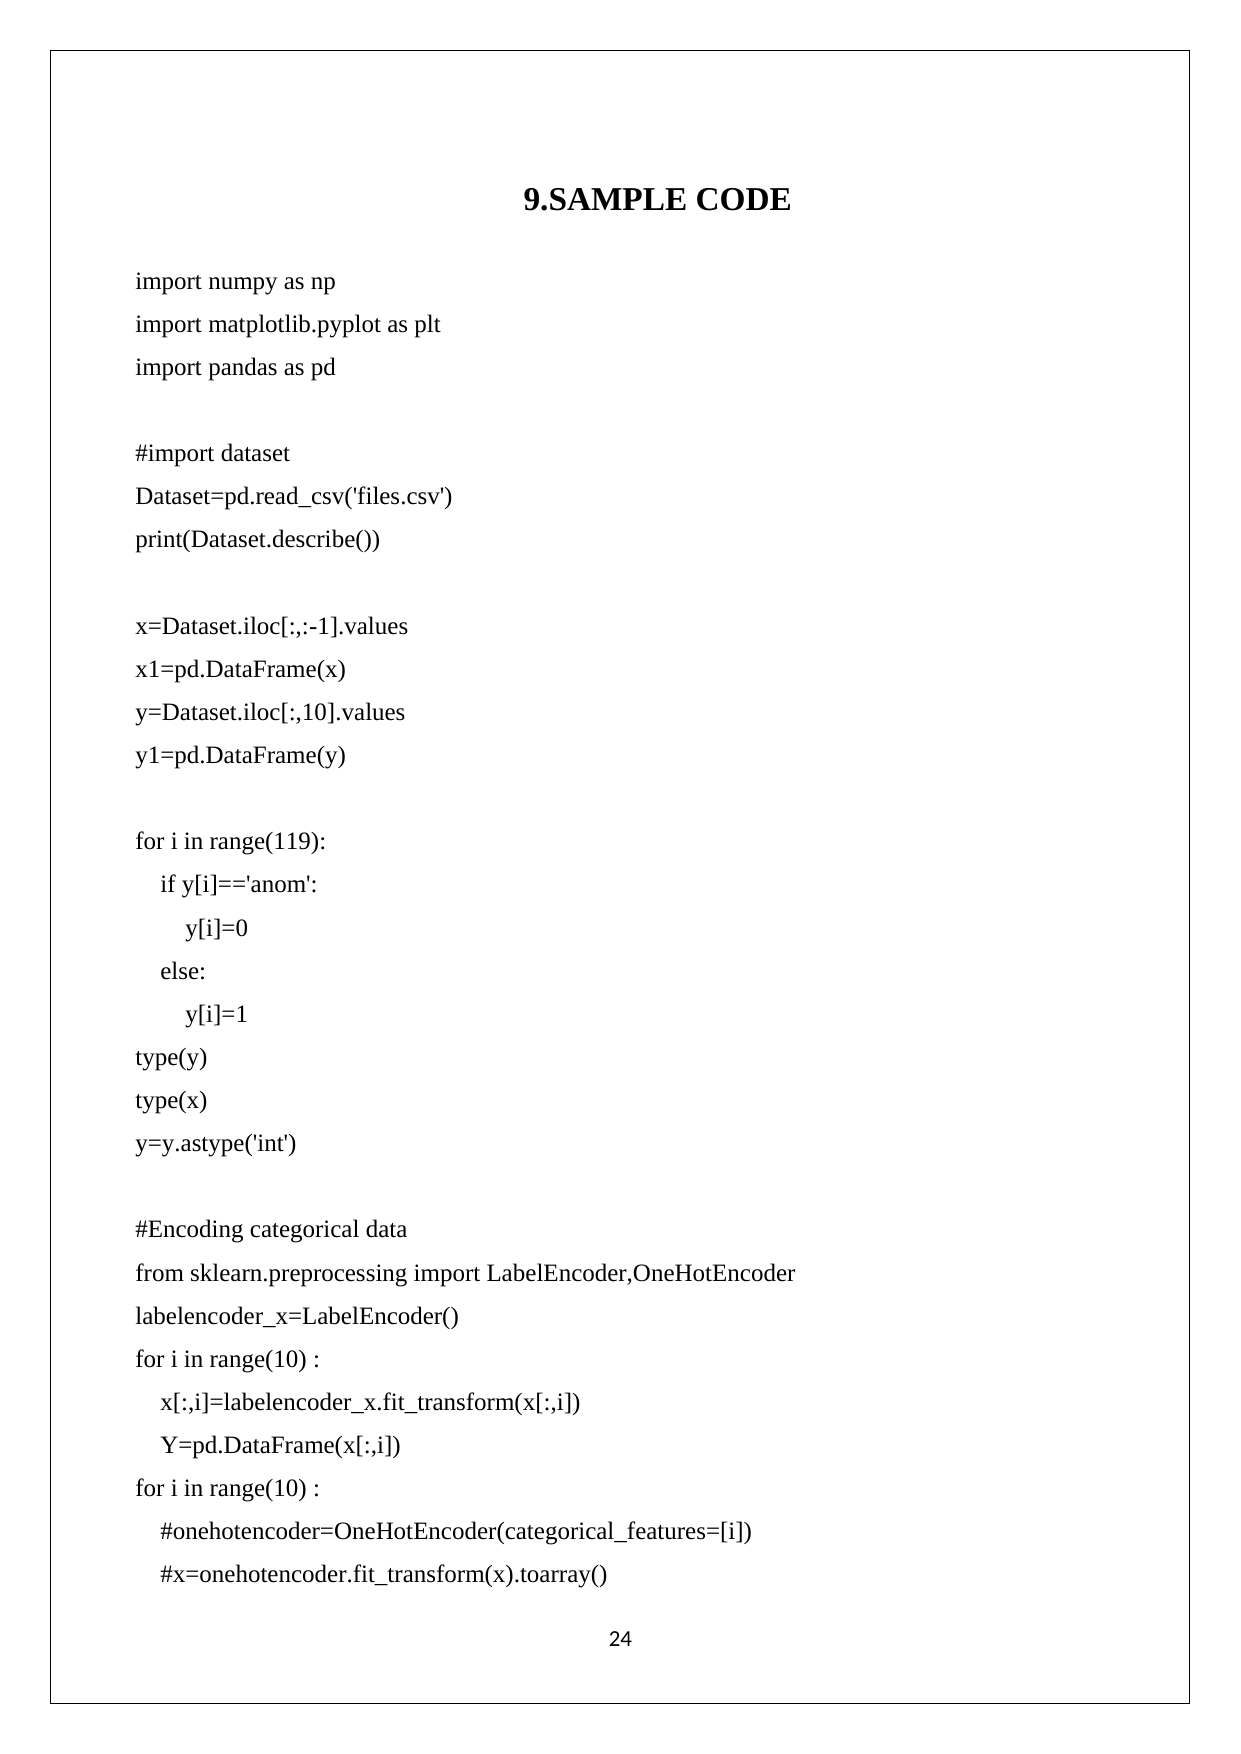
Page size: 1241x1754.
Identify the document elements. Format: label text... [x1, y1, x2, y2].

text y=y.astype('int') [135, 1128, 1090, 1157]
text labelencoder_x=LabelEncoder() [135, 1301, 1090, 1329]
text import matplotlib.pyplot as plt [135, 309, 1090, 338]
text y=Dataset.iloc[:,10].values [135, 697, 1090, 726]
text x1=pd.DataFrame(x) [135, 654, 1090, 683]
text #Encoding categorical data [135, 1214, 1090, 1243]
text 9.SAMPLE CODE [225, 179, 1090, 217]
text import numpy as np [135, 266, 1090, 294]
text type(y) [135, 1042, 1090, 1071]
text x=Dataset.iloc[:,:-1].values [135, 611, 1090, 639]
text for i in range(119): [135, 826, 1090, 855]
text y1=pd.DataFrame(y) [135, 740, 1090, 769]
text print(Dataset.describe()) [135, 524, 1090, 553]
text Dataset=pd.read_csv('files.csv') [135, 481, 1090, 510]
text y[i]=0 [135, 913, 1090, 941]
text for i in range(10) : [135, 1344, 1090, 1373]
text Y=pd.DataFrame(x[:,i]) [135, 1430, 1090, 1459]
text import pandas as pd [135, 352, 1090, 381]
text if y[i]=='anom': [135, 869, 1090, 898]
text else: [135, 956, 1090, 984]
text #onehotencoder=OneHotEncoder(categorical_features=[i]) [135, 1516, 1090, 1545]
text for i in range(10) : [135, 1473, 1090, 1502]
text from sklearn.preprocessing import LabelEncoder,OneHotEncoder [135, 1258, 1090, 1286]
text #import dataset [135, 438, 1090, 467]
text x[:,i]=labelencoder_x.fit_transform(x[:,i]) [135, 1387, 1090, 1416]
text y[i]=1 [135, 999, 1090, 1028]
text #x=onehotencoder.fit_transform(x).toarray() [135, 1559, 1090, 1588]
text type(x) [135, 1085, 1090, 1114]
